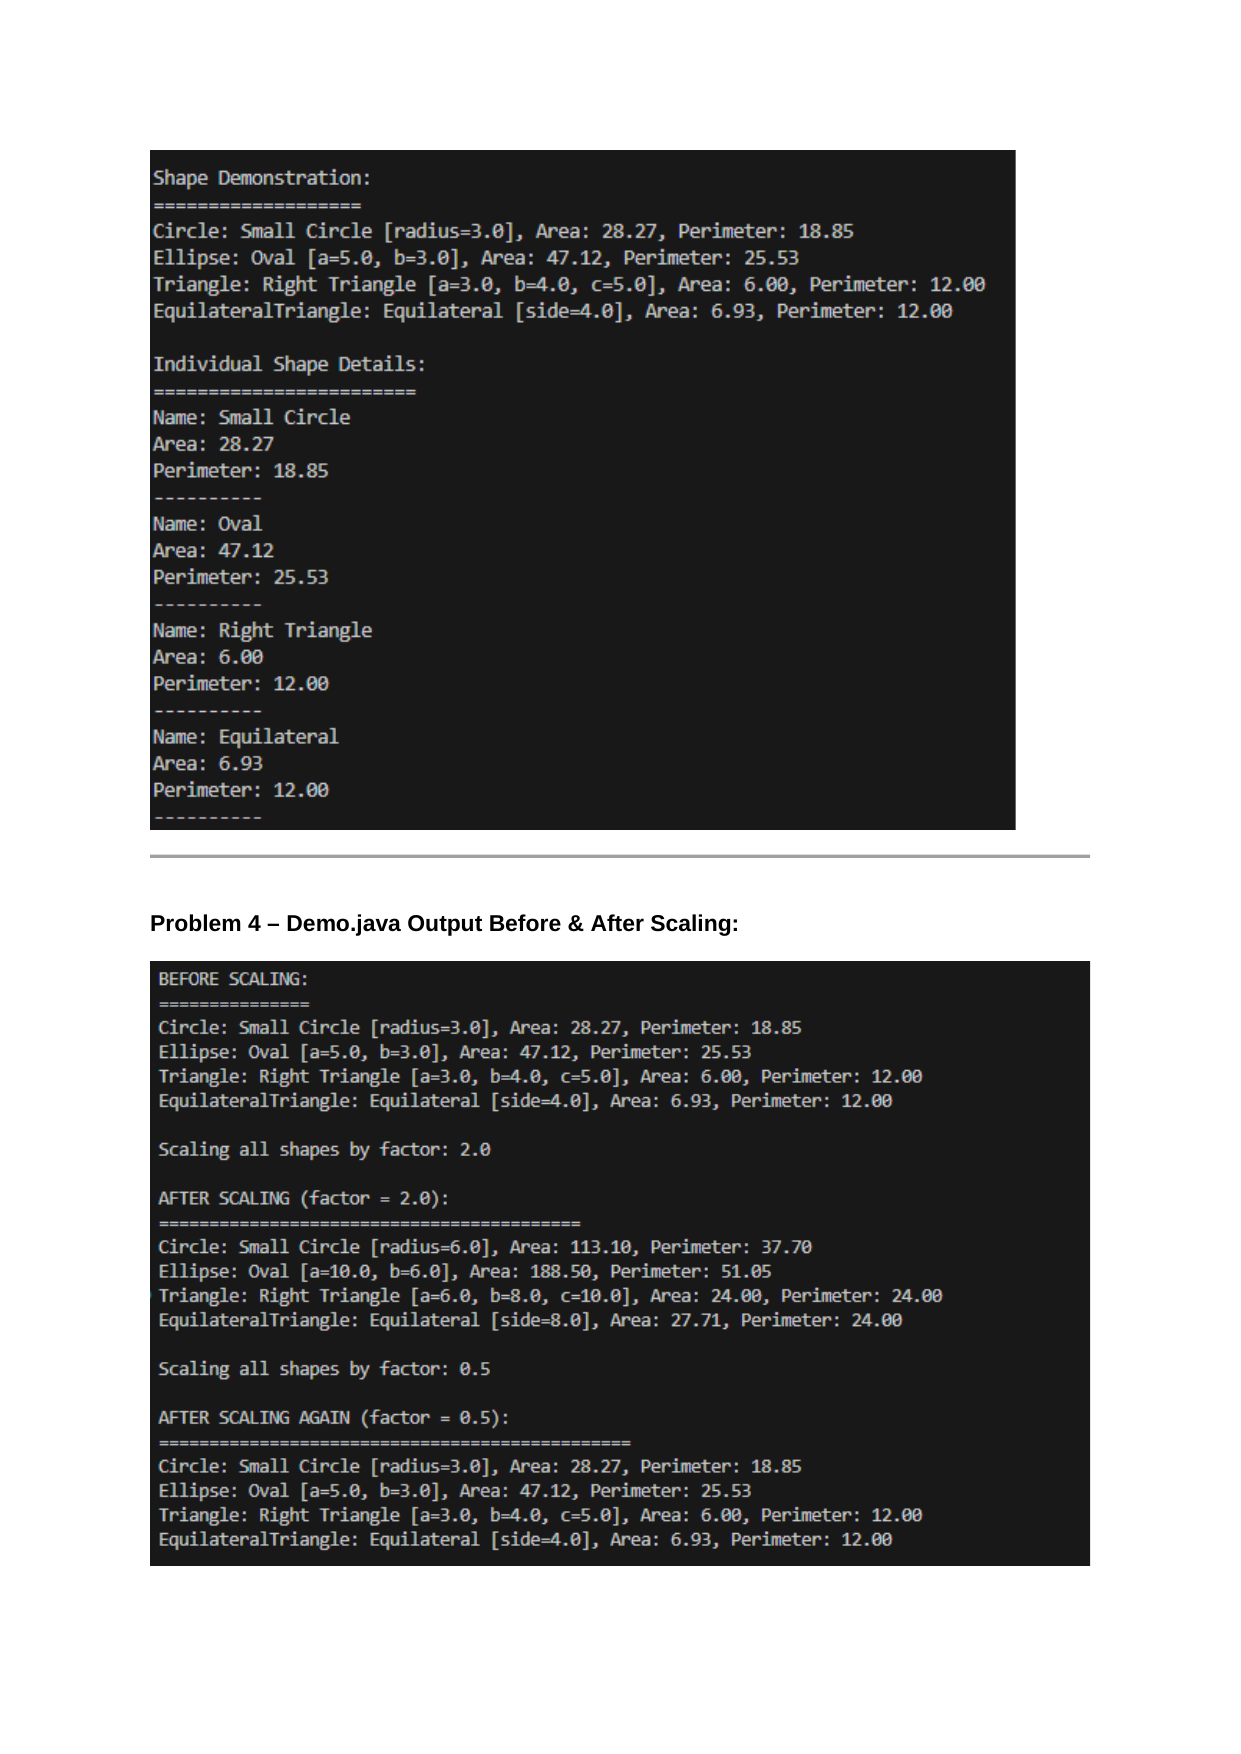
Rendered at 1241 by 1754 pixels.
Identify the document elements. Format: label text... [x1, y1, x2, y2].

picture [150, 150, 1016, 830]
picture [150, 961, 1091, 1566]
subtitle Problem 4 – Demo.java Output Before & After Scaling: [150, 910, 1090, 936]
